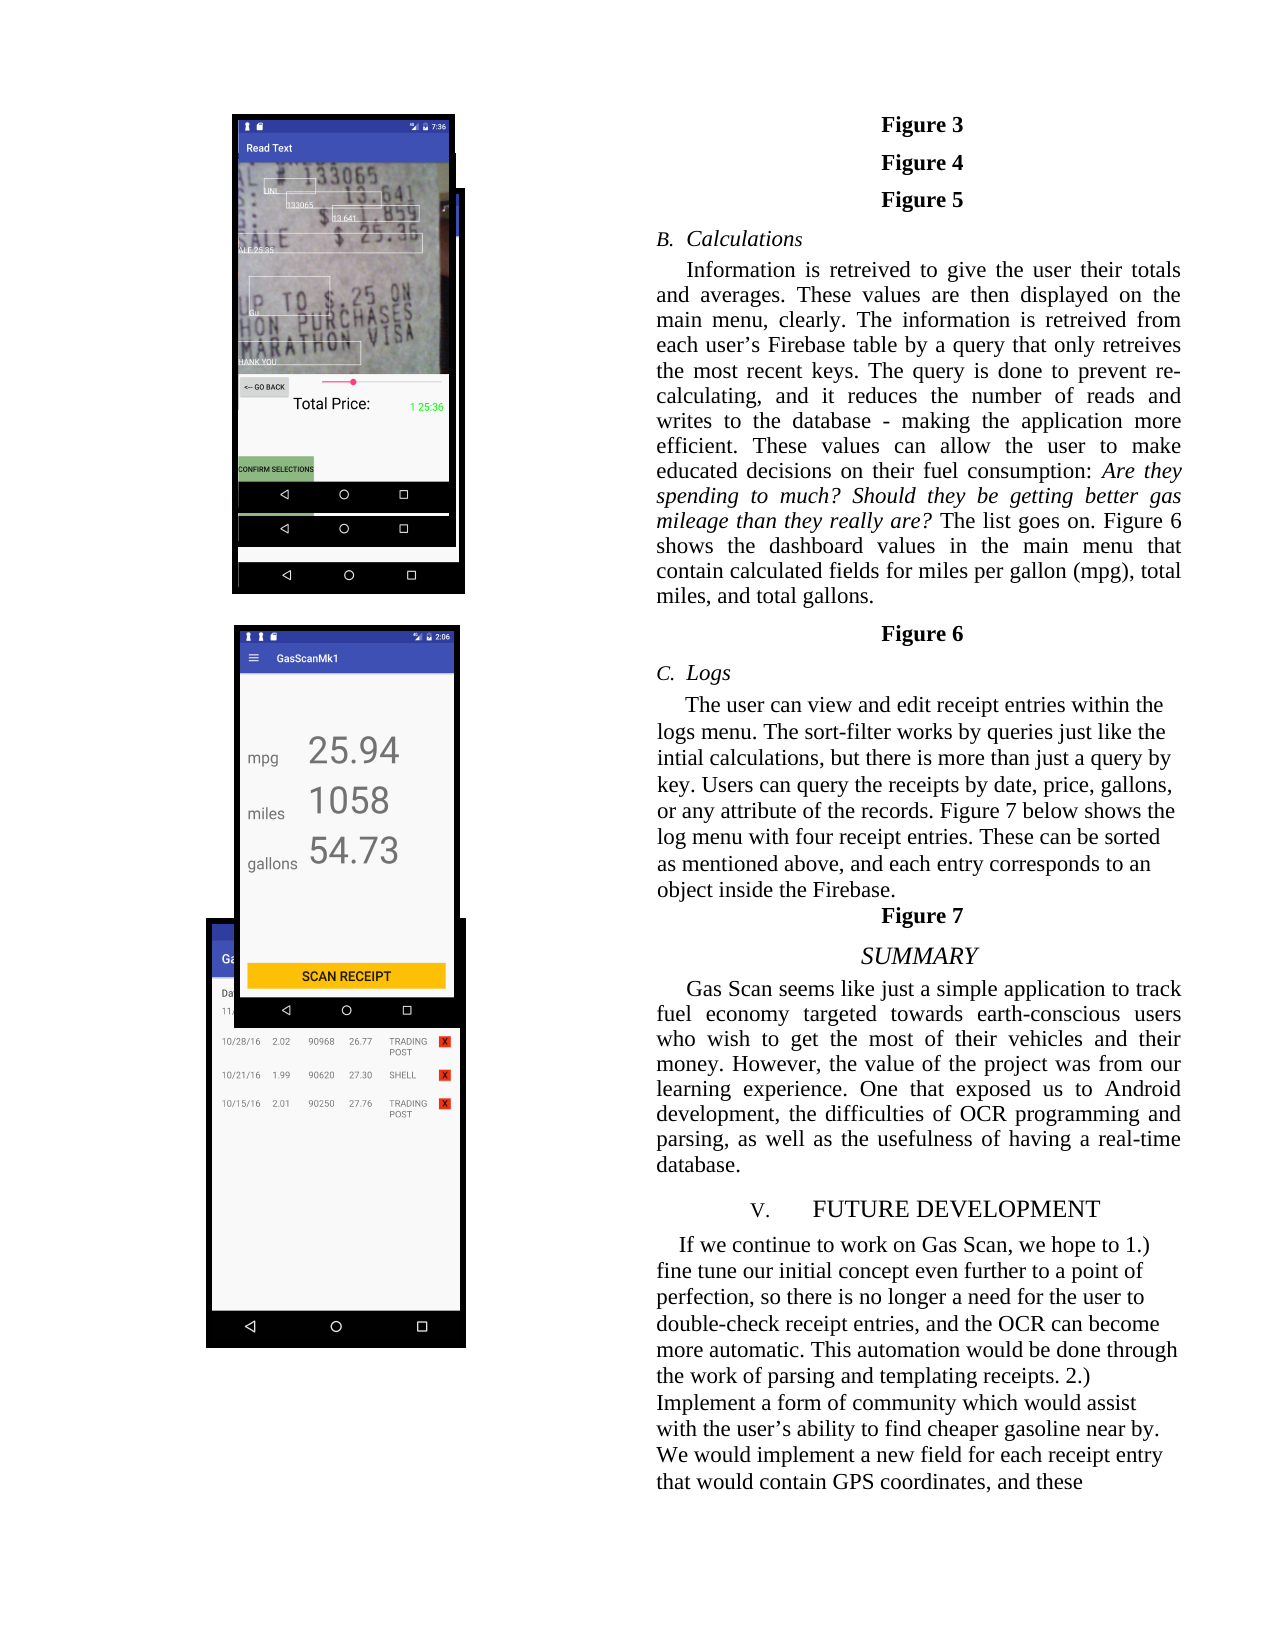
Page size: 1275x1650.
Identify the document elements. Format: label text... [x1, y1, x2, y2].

text Information is retreived to give the user their totals and averages. These values are then displayed on the main menu, clearly. The information is retreived from each user’s Firebase table by a query that only retreives the most recent keys. The query is done to prevent re-calculating, and it reduces the number of reads and writes to the database - making the application more efficient. These values can allow the user to make educated decisions on their fuel consumption: Are they spending to much? Should they be getting better gas mileage than they really are? The list goes on. Figure 6 shows the dashboard values in the main menu that contain calculated fields for miles per gallon (mpg), total miles, and total gallons. [656, 258, 1182, 609]
picture [240, 631, 454, 1022]
picture [238, 513, 449, 541]
subtitle SUMMARY [656, 941, 1182, 970]
picture [238, 120, 449, 507]
picture [238, 194, 459, 587]
text Figure 4 [806, 150, 1182, 175]
text Gas Scan seems like just a simple application to track fuel economy targeted towards earth-conscious users who wish to get the most of their vehicles and their money. However, the value of the project was from our learning experience. One that exposed us to Android development, the difficulties of OCR programming and parsing, as well as the usefulness of having a real-time database. [656, 976, 1182, 1177]
picture [212, 924, 460, 1342]
subtitle FUTURE DEVELOPMENT [656, 1194, 1182, 1222]
text Figure 7 [657, 902, 1182, 929]
subtitle Calculations [656, 225, 1182, 251]
text Figure 5 [806, 187, 1182, 212]
text Figure 6 [656, 621, 1182, 646]
text Figure 3 [806, 112, 1182, 137]
text The user can view and edit receipt entries within the logs menu. The sort-filter works by queries just like the intial calculations, but there is more than just a query by key. Users can query the receipts by date, price, gallons, or any attribute of the records. Figure 7 below shows the log menu with four receipt entries. These can be sorted as mentioned above, and each entry corresponds to an object inside the Firebase. [657, 692, 1182, 902]
subtitle Logs [656, 659, 1182, 685]
